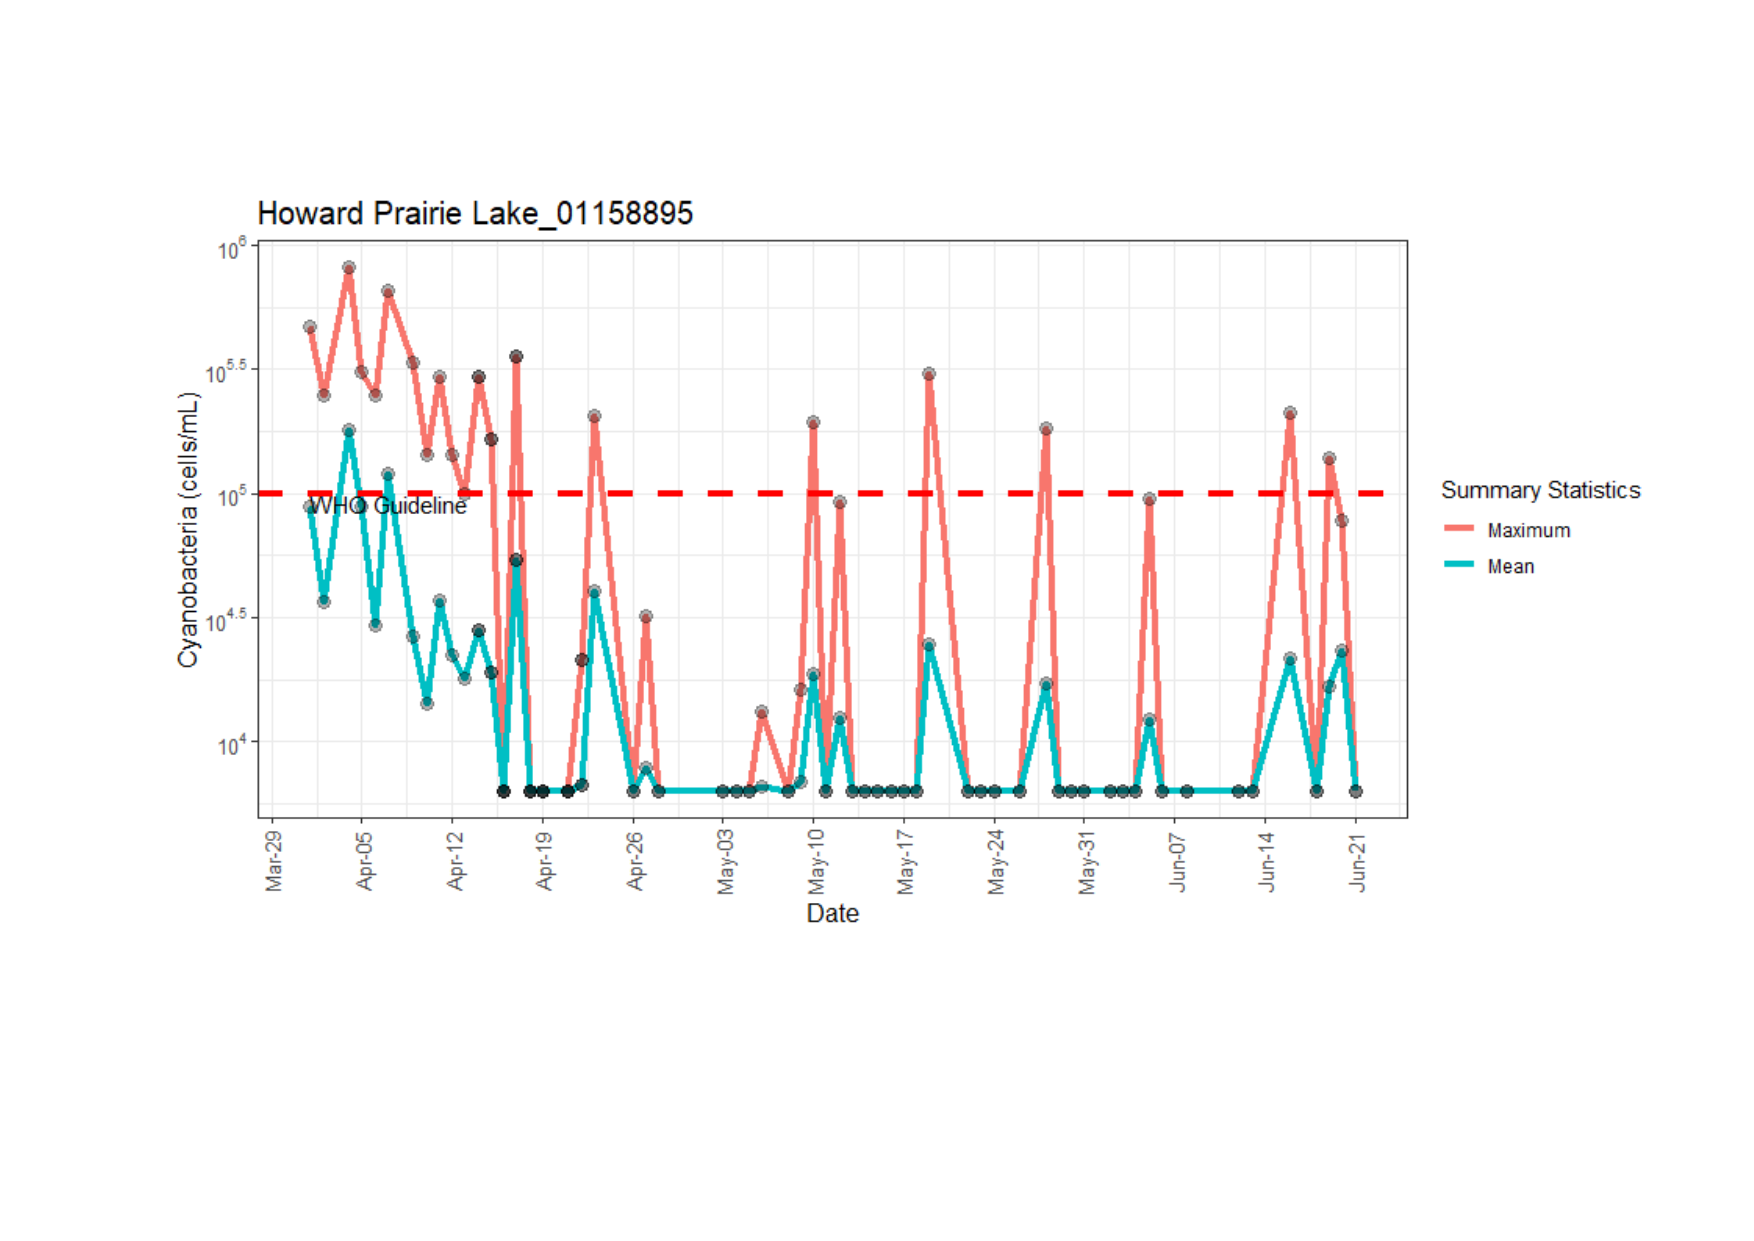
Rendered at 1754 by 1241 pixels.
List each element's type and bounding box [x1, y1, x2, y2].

picture [164, 187, 1665, 938]
